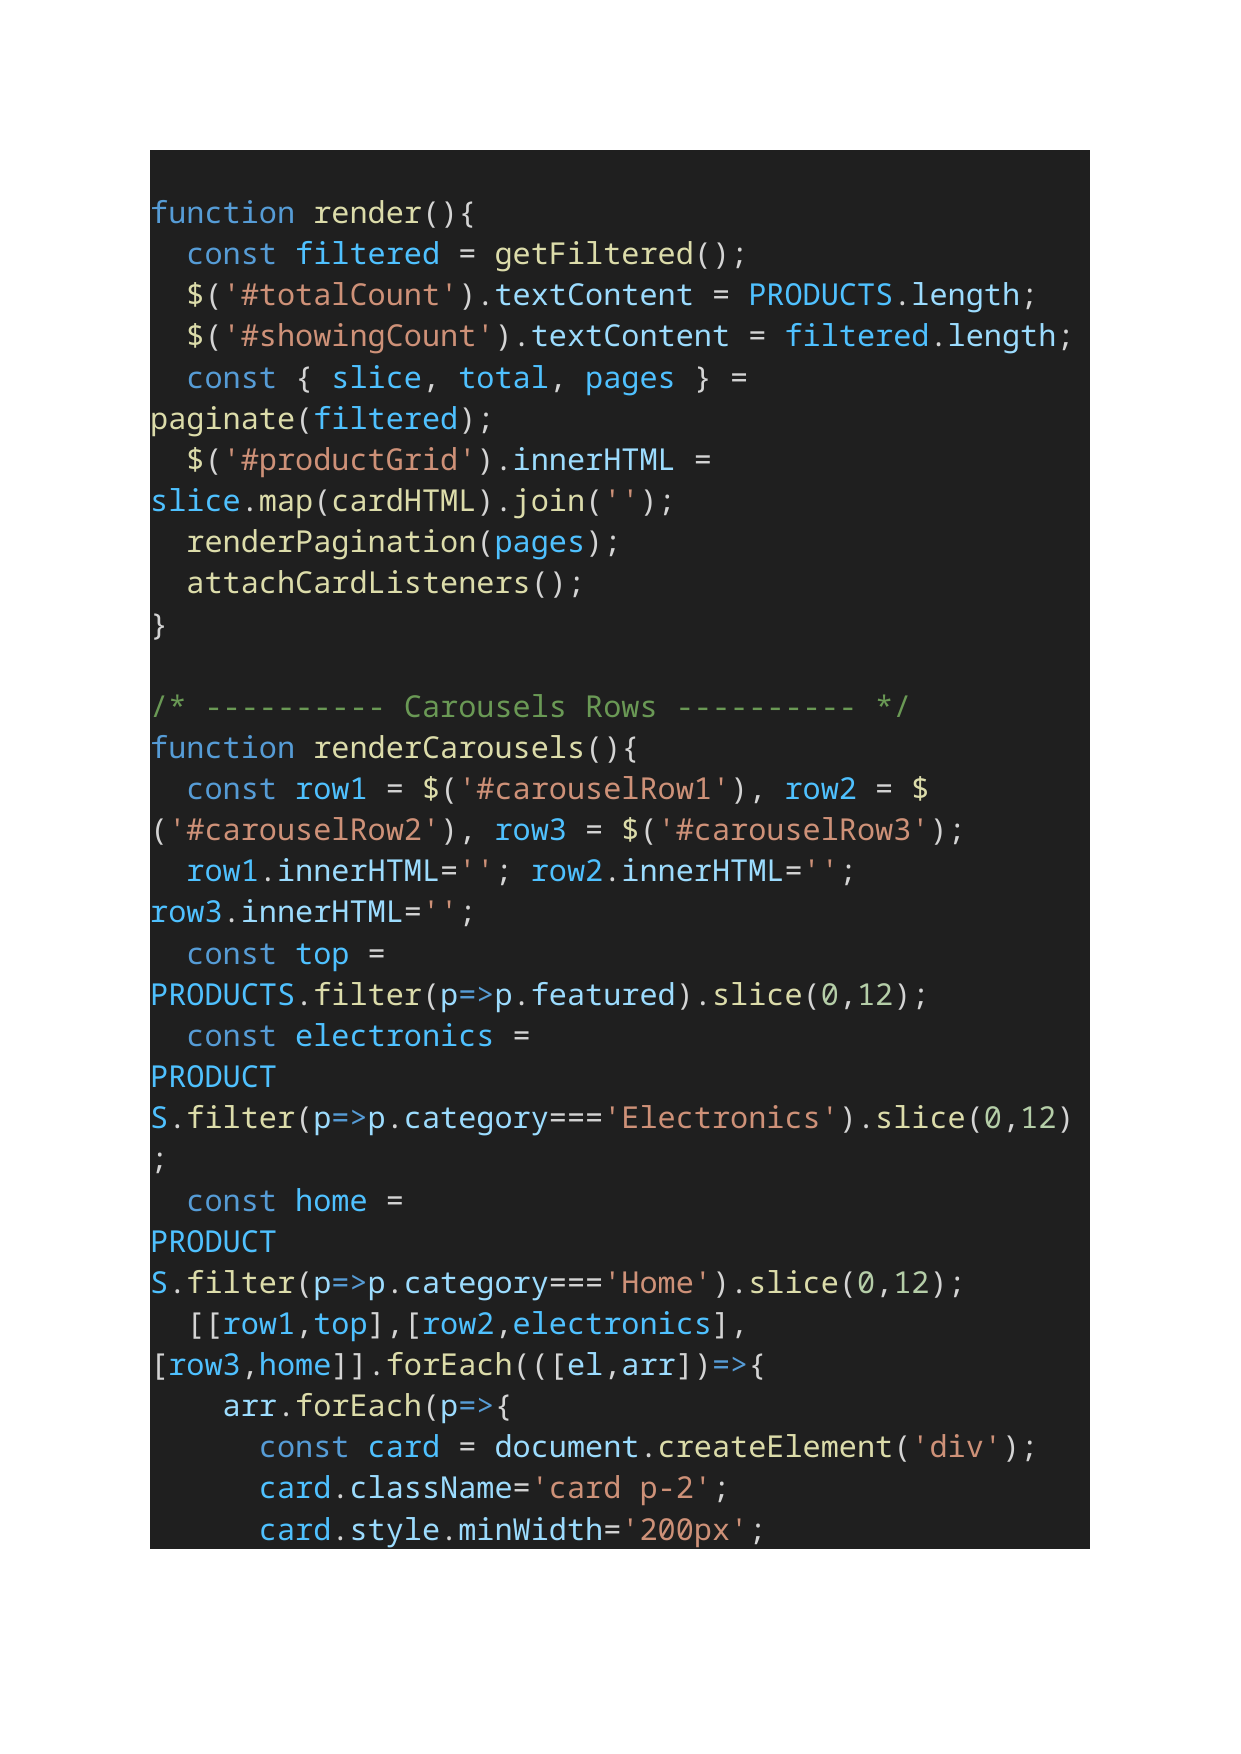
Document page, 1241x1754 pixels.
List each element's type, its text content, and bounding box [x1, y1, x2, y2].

text const row1 = $('#carouselRow1'), row2 = $('#carouselRow2'), row3 = $('#carouselRow3'); [150, 767, 1090, 849]
text $('#showingCount').textContent = filtered.length; [150, 314, 1090, 356]
text const electronics = PRODUCTS.filter(p=>p.category==='Electronics').slice(0,12); [150, 1014, 1090, 1179]
text /* ---------- Carousels Rows ---------- */ [150, 685, 1090, 726]
text arr.forEach(p=>{ [150, 1384, 1090, 1426]
text const { slice, total, pages } = paginate(filtered); [150, 356, 1090, 438]
text const top = PRODUCTS.filter(p=>p.featured).slice(0,12); [150, 932, 1090, 1014]
text function renderCarousels(){ [150, 726, 1090, 767]
text renderPagination(pages); [150, 520, 1090, 561]
text row1.innerHTML=''; row2.innerHTML=''; row3.innerHTML=''; [150, 849, 1090, 932]
text attachCardListeners(); [150, 561, 1090, 603]
text [[row1,top],[row2,electronics],[row3,home]].forEach(([el,arr])=>{ [150, 1302, 1090, 1384]
text function render(){ [150, 191, 1090, 232]
text const home = PRODUCTS.filter(p=>p.category==='Home').slice(0,12); [150, 1179, 1090, 1302]
text } [150, 603, 1090, 644]
text const card = document.createElement('div'); [150, 1426, 1090, 1467]
text $('#totalCount').textContent = PRODUCTS.length; [150, 273, 1090, 314]
text card.className='card p-2'; [150, 1467, 1090, 1508]
text card.style.minWidth='200px'; [150, 1508, 1090, 1549]
text const filtered = getFiltered(); [150, 232, 1090, 273]
text $('#productGrid').innerHTML = slice.map(cardHTML).join(''); [150, 438, 1090, 520]
